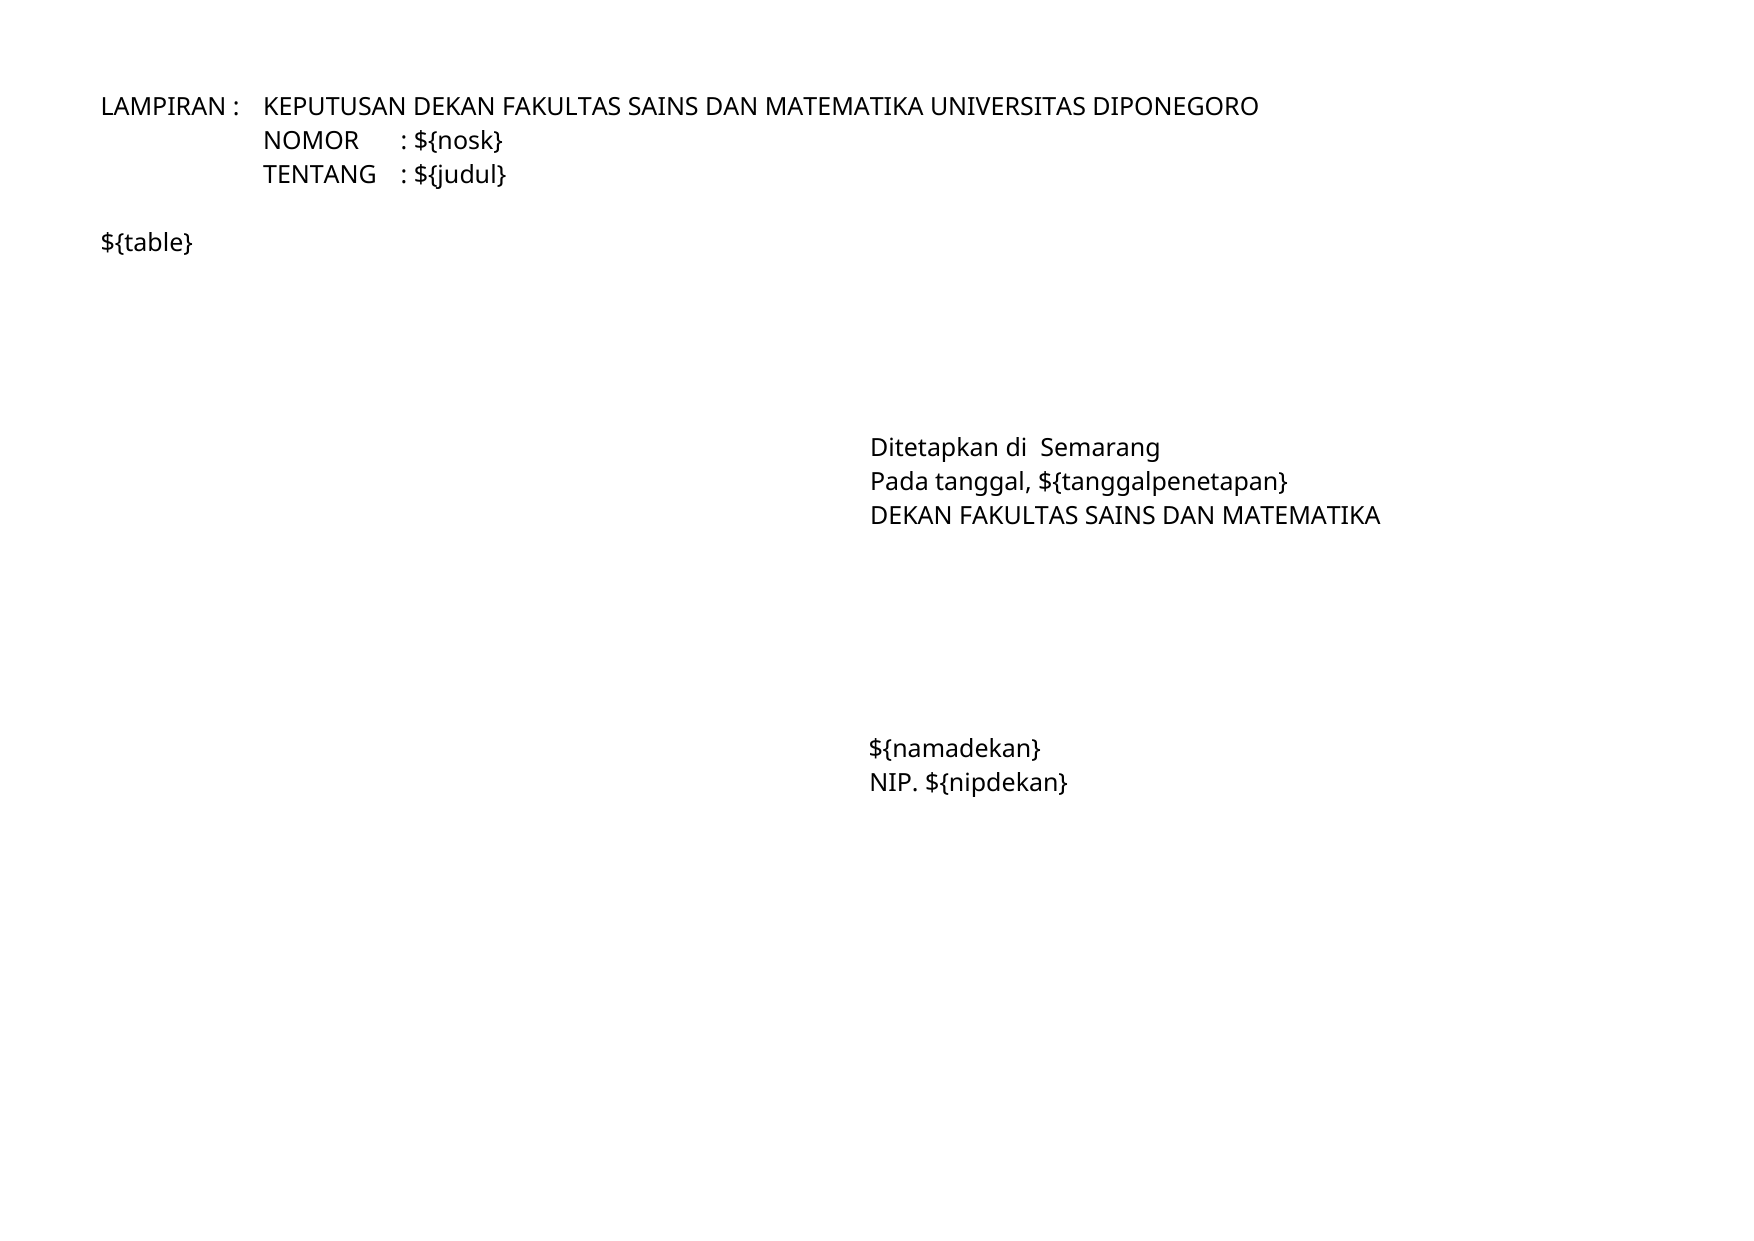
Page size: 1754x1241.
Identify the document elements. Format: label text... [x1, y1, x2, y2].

text Ditetapkan di Semarang [795, 429, 1547, 463]
text DEKAN FAKULTAS SAINS DAN MATEMATIKA [870, 497, 1547, 531]
text LAMPIRAN : KEPUTUSAN DEKAN FAKULTAS SAINS DAN MATEMATIKA UNIVERSITAS DIPONEGORO [100, 89, 1547, 123]
text ${table} [100, 225, 1547, 259]
text ${namadekan} [793, 731, 1591, 764]
text NIP. ${nipdekan} [868, 764, 1547, 799]
text Pada tanggal, ${tanggalpenetapan} [870, 463, 1547, 497]
text NOMOR : ${nosk} [100, 123, 1547, 157]
text TENTANG : ${judul} [100, 157, 1547, 191]
